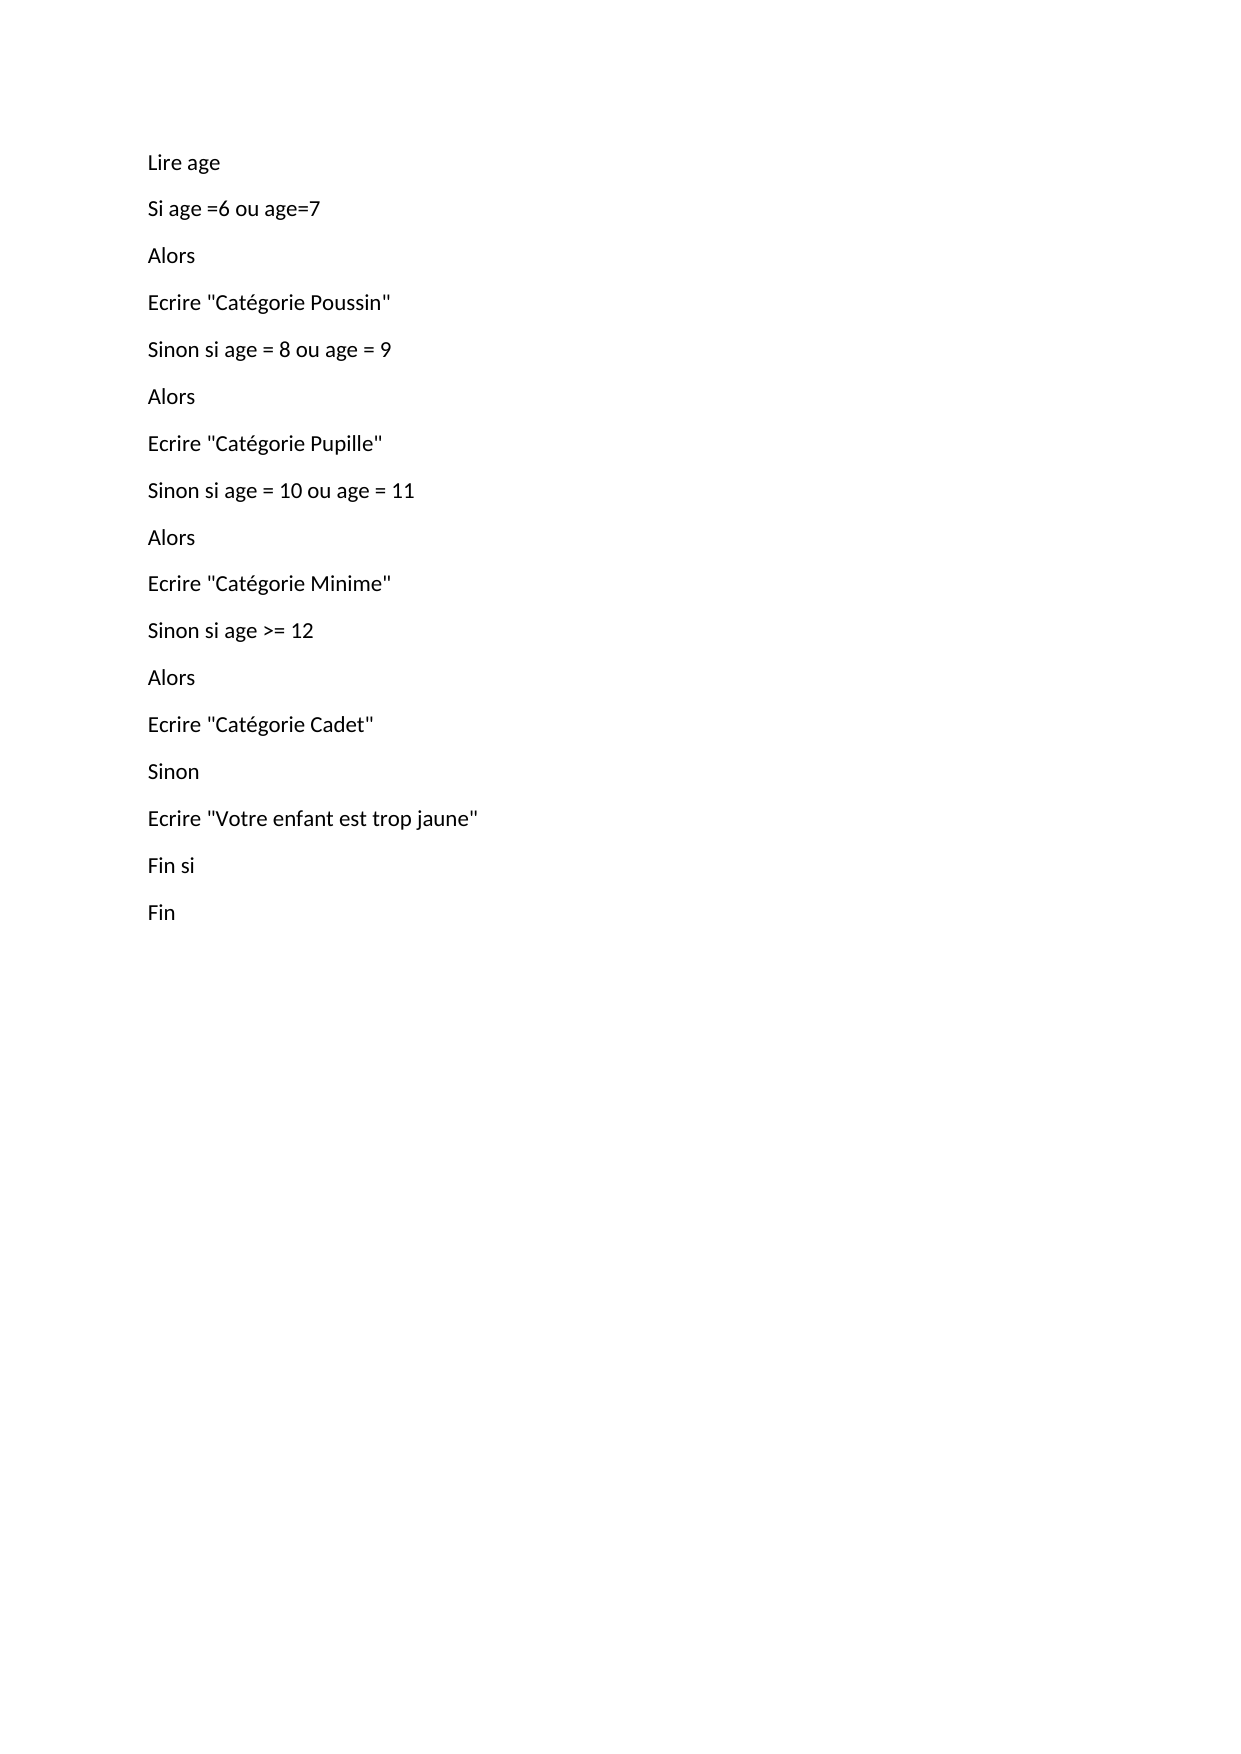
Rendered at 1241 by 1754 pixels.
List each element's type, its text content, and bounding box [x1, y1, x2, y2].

text Fin si [148, 851, 1093, 879]
text Sinon si age = 10 ou age = 11 [148, 476, 1093, 504]
text Si age =6 ou age=7 [148, 194, 1093, 222]
text Alors [148, 663, 1093, 691]
text Fin [148, 898, 1093, 926]
text Alors [148, 241, 1093, 269]
text Ecrire "Catégorie Pupille" [148, 429, 1093, 457]
text Sinon si age >= 12 [148, 616, 1093, 644]
text Ecrire "Catégorie Poussin" [148, 288, 1093, 316]
text Ecrire "Catégorie Minime" [148, 569, 1093, 597]
text Alors [148, 523, 1093, 551]
text Lire age [148, 148, 1093, 176]
text Ecrire "Votre enfant est trop jaune" [148, 804, 1093, 832]
text Ecrire "Catégorie Cadet" [148, 710, 1093, 738]
text Sinon si age = 8 ou age = 9 [148, 335, 1093, 363]
text Alors [148, 382, 1093, 410]
text Sinon [148, 757, 1093, 785]
